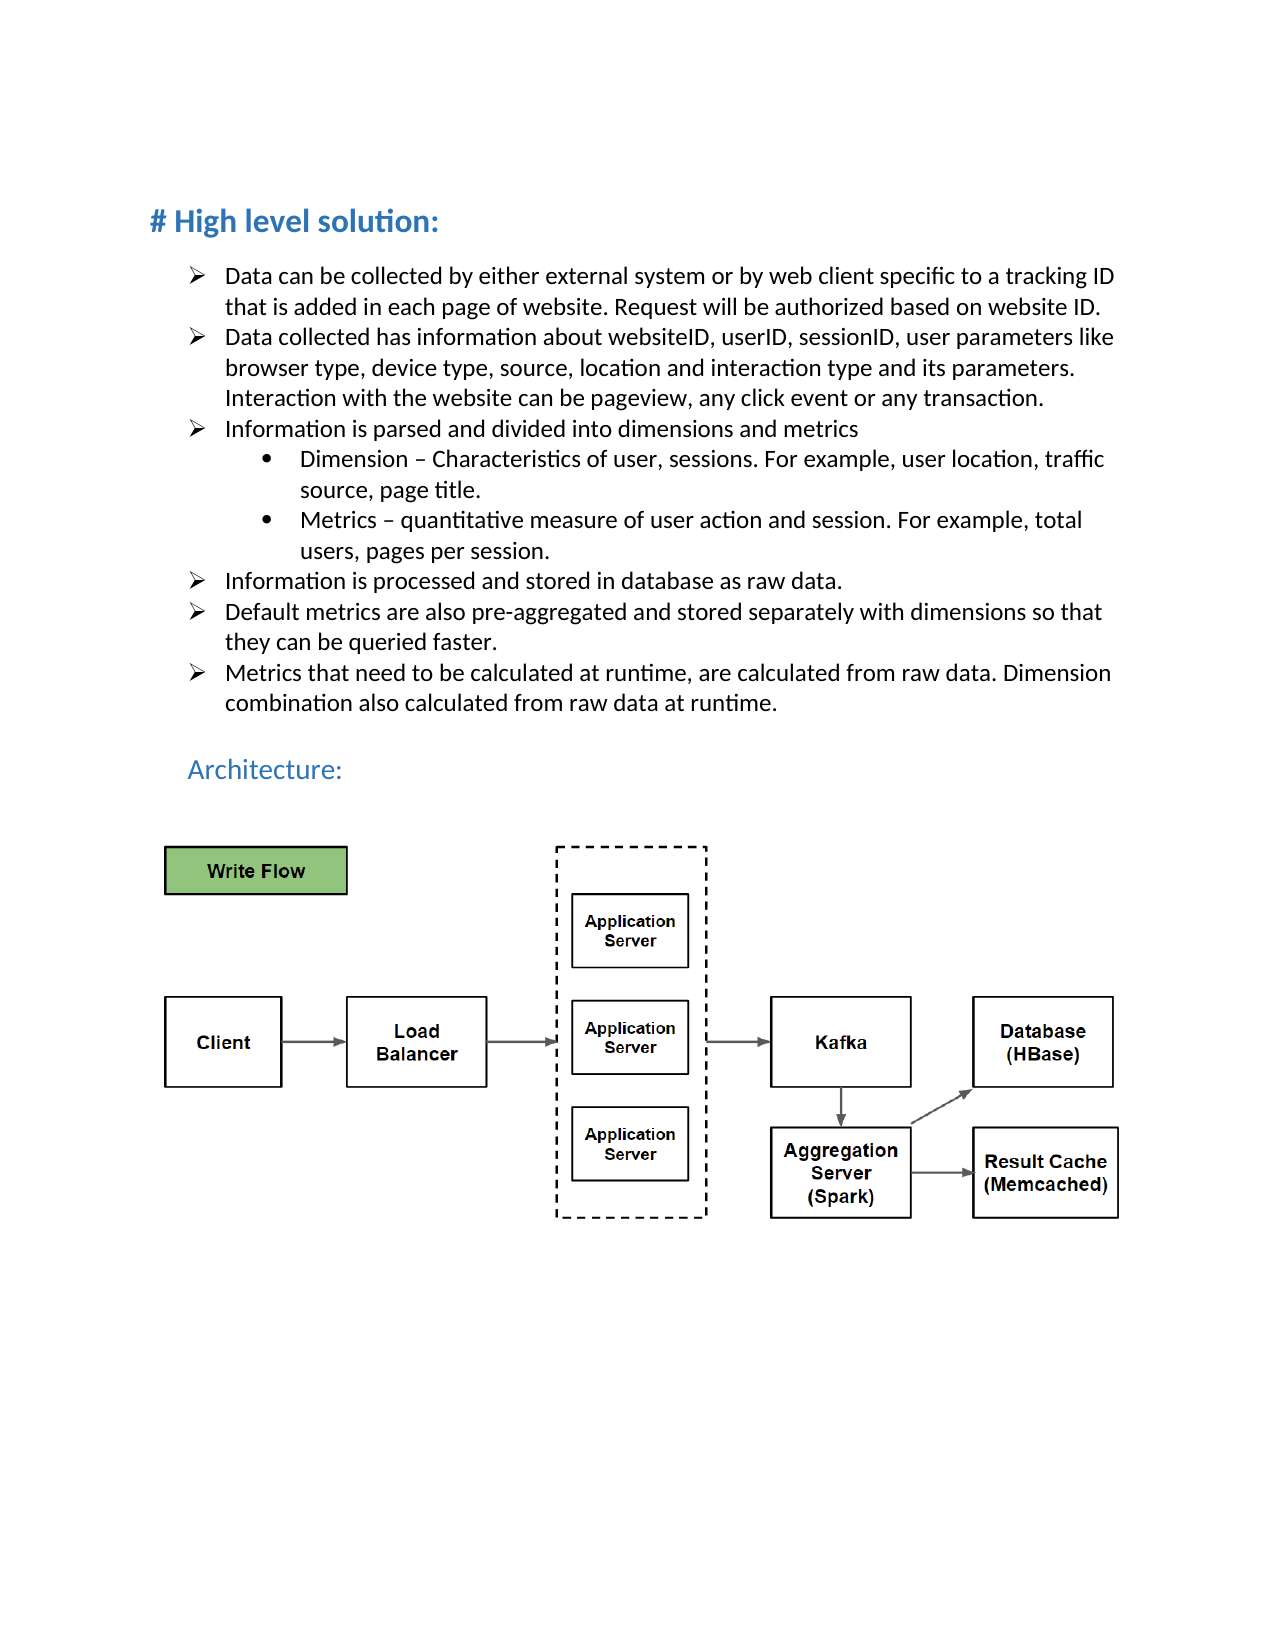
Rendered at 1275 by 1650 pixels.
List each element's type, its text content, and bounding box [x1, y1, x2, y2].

list Default metrics are also pre-aggregated and stored separately with dimensions so that they can be queried faster. [187, 596, 1125, 657]
list Information is parsed and divided into dimensions and metrics [187, 413, 1125, 443]
list Architecture: [150, 751, 1125, 787]
list Dimension – Characteristics of user, sessions. For example, user location, traffic source, page title. [262, 443, 1125, 504]
list Information is processed and stored in database as raw data. [187, 565, 1125, 596]
list Data collected has information about websiteID, userID, sessionID, user parameters like browser type, device type, source, location and interaction type and its parameters. Interaction with the website can be pageview, any click event or any transaction. [187, 321, 1125, 413]
list Metrics that need to be calculated at runtime, are calculated from raw data. Dimension combination also calculated from raw data at runtime. [187, 657, 1125, 718]
text # High level solution: [150, 199, 1125, 240]
picture [150, 827, 1125, 1248]
list Metrics – quantitative measure of user action and session. For example, total users, pages per session. [262, 504, 1125, 565]
list Data can be collected by either external system or by web client specific to a tracking ID that is added in each page of website. Request will be authorized based on website ID. [187, 260, 1125, 321]
